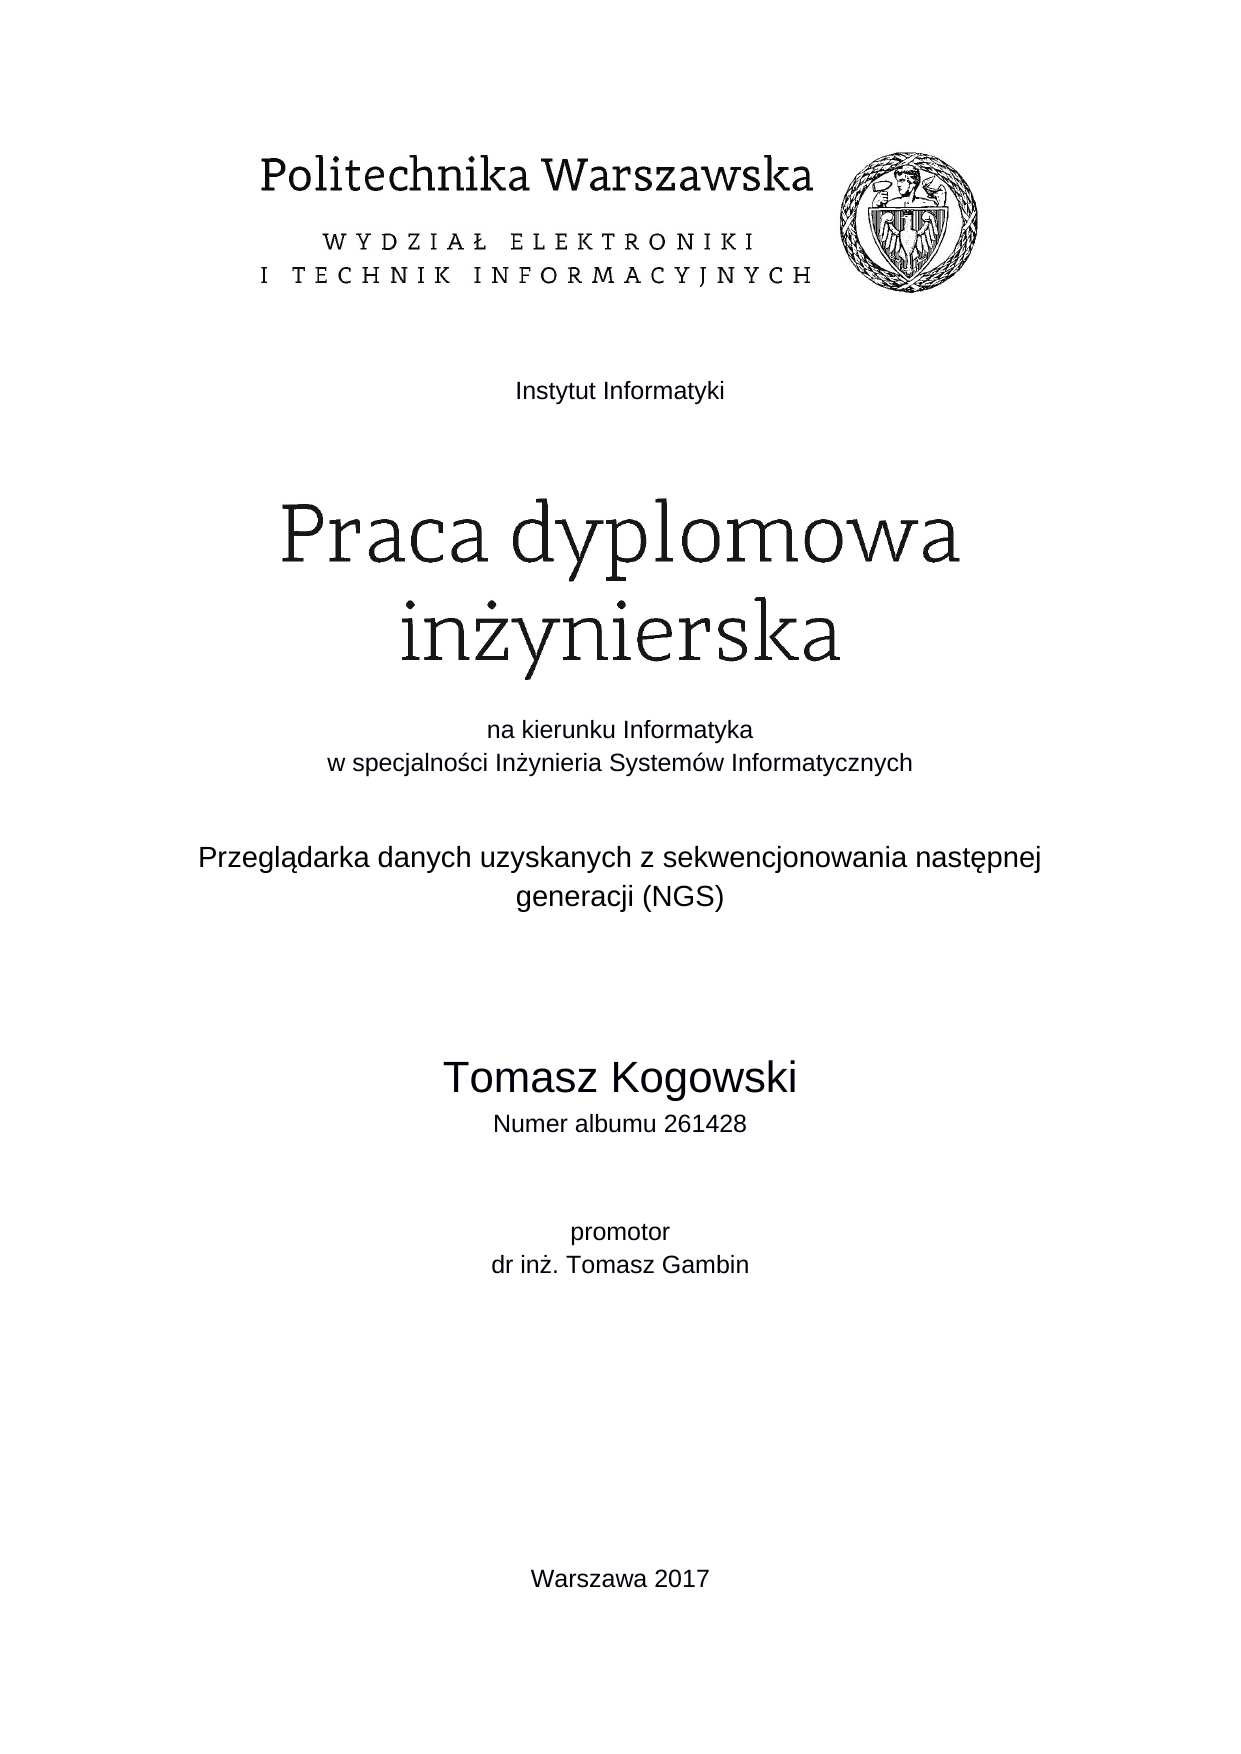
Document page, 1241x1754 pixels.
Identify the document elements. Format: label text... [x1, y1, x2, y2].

text promotor [148, 1217, 1093, 1246]
text na kierunku Informatyka [148, 715, 1093, 743]
text Tomasz Kogowski [148, 1051, 1093, 1102]
text Warszawa 2017 [148, 1564, 1093, 1593]
picture [147, 147, 1093, 298]
text Numer albumu 261428 [148, 1109, 1093, 1138]
text Instytut Informatyki [148, 376, 1093, 405]
text Przeglądarka danych uzyskanych z sekwencjonowania następnej generacji (NGS) [148, 840, 1093, 912]
picture [147, 484, 1093, 690]
text w specjalności Inżynieria Systemów Informatycznych [148, 748, 1093, 777]
text dr inż. Tomasz Gambin [148, 1250, 1093, 1279]
